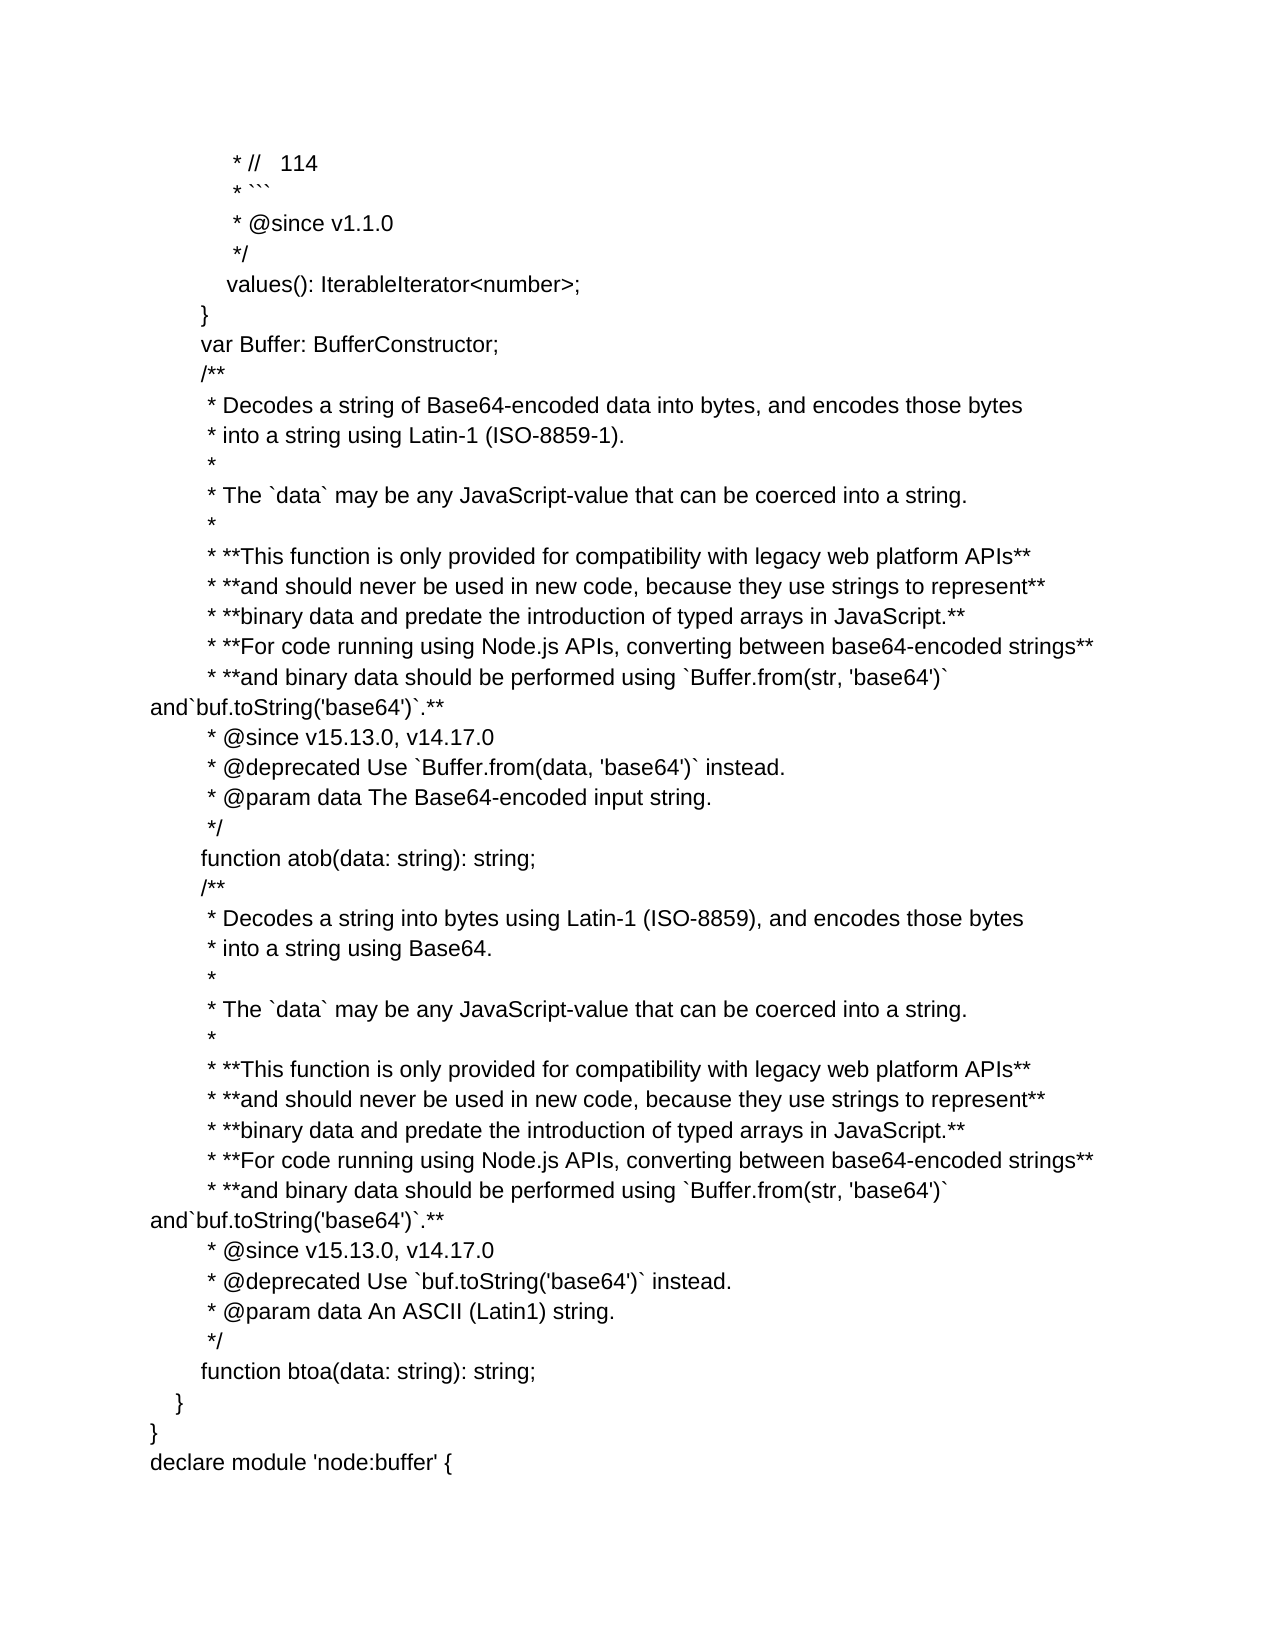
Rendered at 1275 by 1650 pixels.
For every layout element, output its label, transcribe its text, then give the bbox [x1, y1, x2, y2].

text } [150, 1419, 1125, 1445]
text function atob(data: string): string; [150, 845, 1125, 871]
text * @deprecated Use `buf.toString('base64')` instead. [150, 1268, 1125, 1294]
text * The `data` may be any JavaScript-value that can be coerced into a string. [150, 482, 1125, 509]
text * [150, 452, 1125, 478]
text } [150, 1388, 1125, 1415]
text * **This function is only provided for compatibility with legacy web platform APIs** [150, 543, 1125, 569]
text /** [150, 361, 1125, 388]
text * **For code running using Node.js APIs, converting between base64-encoded strings** [150, 1147, 1125, 1173]
text * @param data The Base64-encoded input string. [150, 784, 1125, 811]
text * Decodes a string of Base64-encoded data into bytes, and encodes those bytes [150, 392, 1125, 418]
text * [150, 512, 1125, 539]
text */ [150, 814, 1125, 841]
text * @deprecated Use `Buffer.from(data, 'base64')` instead. [150, 754, 1125, 781]
text * **and should never be used in new code, because they use strings to represent** [150, 1086, 1125, 1113]
text * into a string using Base64. [150, 935, 1125, 962]
text */ [150, 241, 1125, 267]
text * **and binary data should be performed using `Buffer.from(str, 'base64')` and`buf.toString('base64')`.** [150, 663, 1125, 720]
text * **and binary data should be performed using `Buffer.from(str, 'base64')` and`buf.toString('base64')`.** [150, 1177, 1125, 1234]
text * **binary data and predate the introduction of typed arrays in JavaScript.** [150, 603, 1125, 629]
text * ``` [150, 180, 1125, 207]
text * **binary data and predate the introduction of typed arrays in JavaScript.** [150, 1117, 1125, 1143]
text * The `data` may be any JavaScript-value that can be coerced into a string. [150, 996, 1125, 1022]
text * @since v15.13.0, v14.17.0 [150, 724, 1125, 750]
text * [150, 966, 1125, 992]
text } [150, 301, 1125, 327]
text * **For code running using Node.js APIs, converting between base64-encoded strings** [150, 633, 1125, 660]
text values(): IterableIterator<number>; [150, 271, 1125, 297]
text * into a string using Latin-1 (ISO-8859-1). [150, 422, 1125, 448]
text * Decodes a string into bytes using Latin-1 (ISO-8859), and encodes those bytes [150, 905, 1125, 932]
text declare module 'node:buffer' { [150, 1449, 1125, 1475]
text * @param data An ASCII (Latin1) string. [150, 1298, 1125, 1324]
text */ [150, 1328, 1125, 1354]
text * // 114 [150, 150, 1125, 176]
text * [150, 1026, 1125, 1052]
text * @since v15.13.0, v14.17.0 [150, 1237, 1125, 1264]
text function btoa(data: string): string; [150, 1358, 1125, 1385]
text * **This function is only provided for compatibility with legacy web platform APIs** [150, 1056, 1125, 1083]
text * **and should never be used in new code, because they use strings to represent** [150, 573, 1125, 599]
text /** [150, 875, 1125, 901]
text * @since v1.1.0 [150, 210, 1125, 237]
text var Buffer: BufferConstructor; [150, 331, 1125, 358]
